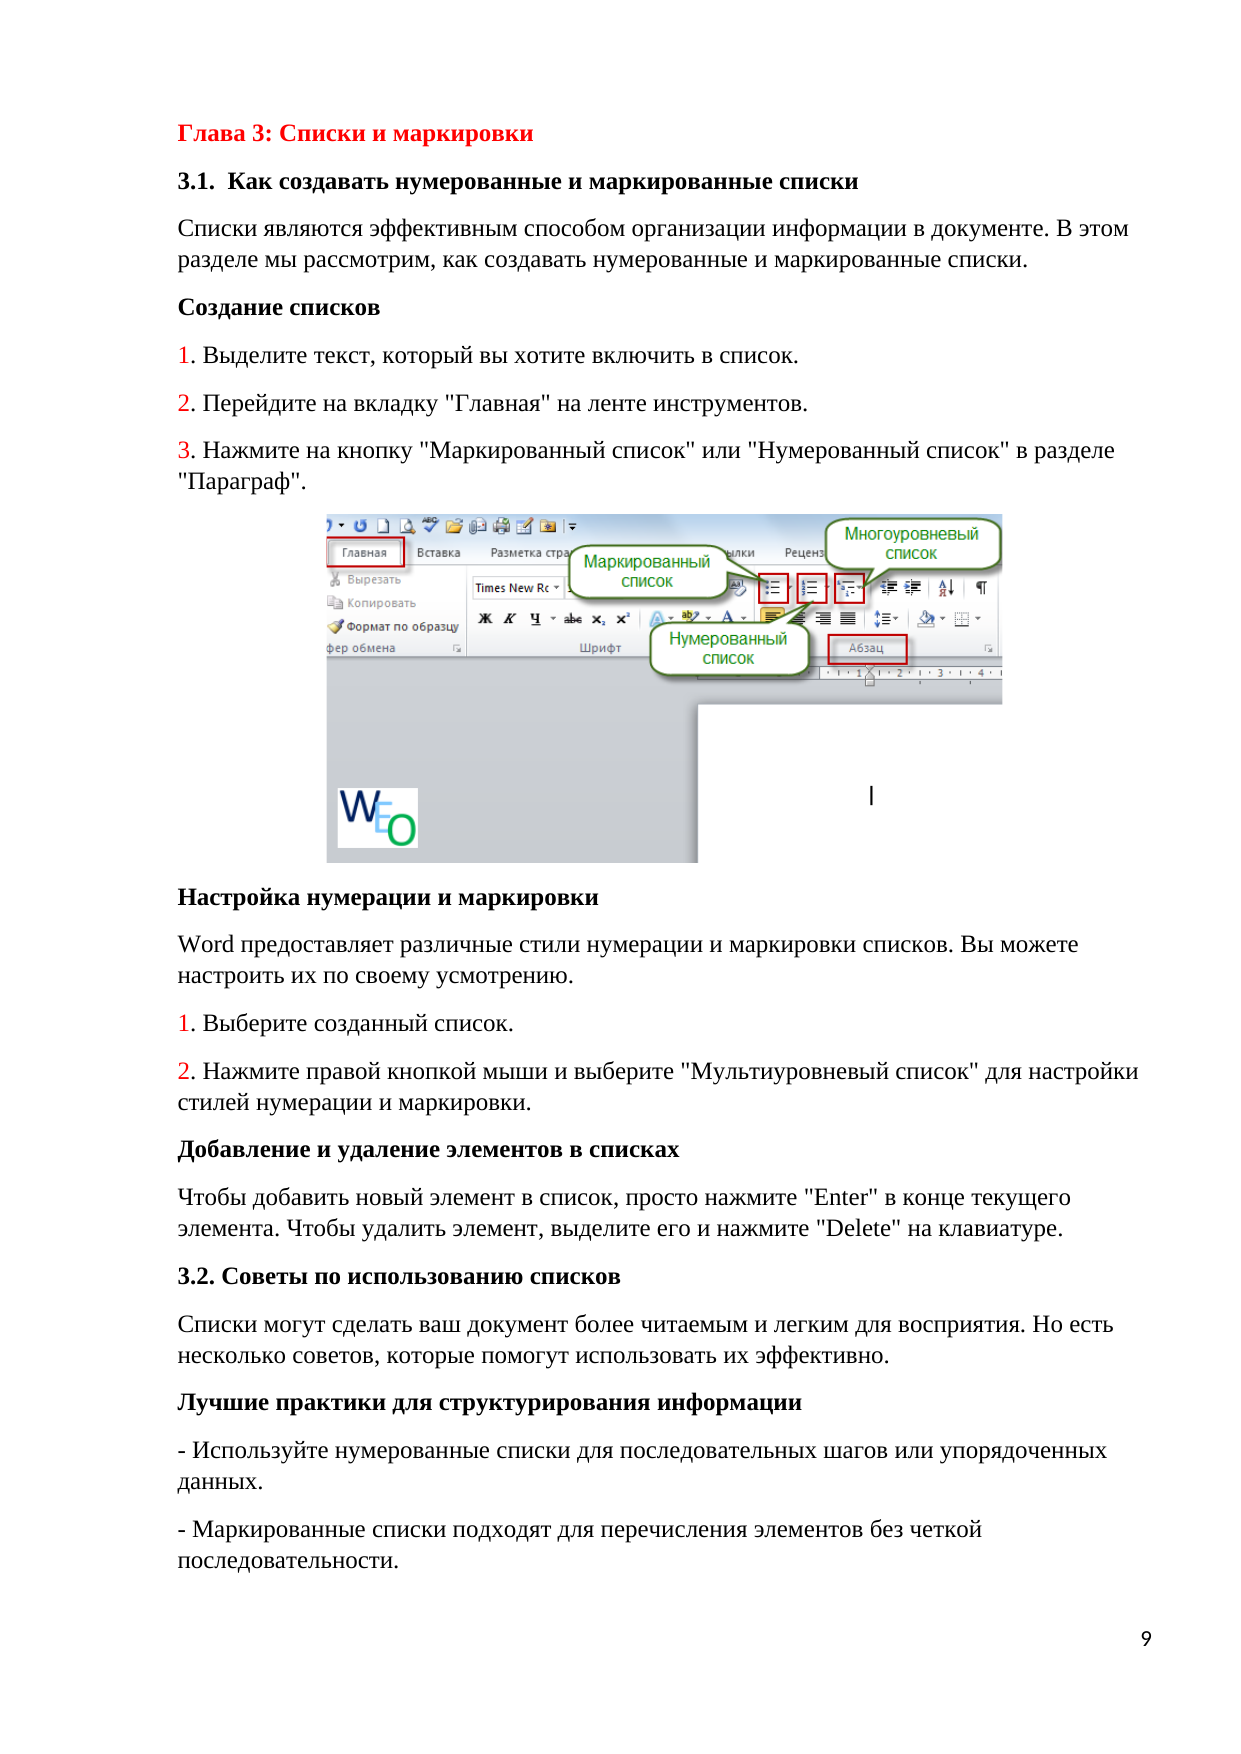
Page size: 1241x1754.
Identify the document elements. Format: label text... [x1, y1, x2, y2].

text - Маркированные списки подходят для перечисления элементов без четкой последовательности. [177, 1514, 1152, 1574]
text Word предоставляет различные стили нумерации и маркировки списков. Вы можете настроить их по своему усмотрению. [177, 929, 1152, 989]
text Списки могут сделать ваш документ более читаемым и легким для восприятия. Но есть несколько советов, которые помогут использовать их эффективно. [177, 1309, 1152, 1368]
text 3.1. Как создавать нумерованные и маркированные списки [177, 166, 1152, 194]
text Списки являются эффективным способом организации информации в документе. В этом разделе мы рассмотрим, как создавать нумерованные и маркированные списки. [177, 213, 1152, 273]
text - Используйте нумерованные списки для последовательных шагов или упорядоченных данных. [177, 1435, 1152, 1495]
text 3.2. Советы по использованию списков [177, 1261, 1152, 1290]
text Добавление и удаление элементов в списках [177, 1134, 1152, 1163]
text 2. Нажмите правой кнопкой мыши и выберите "Мультиуровневый список" для настройки стилей нумерации и маркировки. [177, 1056, 1152, 1116]
text Чтобы добавить новый элемент в список, просто нажмите "Enter" в конце текущего элемента. Чтобы удалить элемент, выделите его и нажмите "Delete" на клавиатуре. [177, 1182, 1152, 1242]
text Лучшие практики для структурирования информации [177, 1387, 1152, 1416]
picture [326, 514, 1003, 863]
text 3. Нажмите на кнопку "Маркированный список" или "Нумерованный список" в разделе "Параграф". [177, 435, 1152, 495]
text Глава 3: Списки и маркировки [177, 118, 1152, 147]
text 2. Перейдите на вкладку "Главная" на ленте инструментов. [177, 388, 1152, 416]
text Настройка нумерации и маркировки [177, 882, 1152, 910]
text 1. Выберите созданный список. [177, 1008, 1152, 1037]
text Создание списков [177, 292, 1152, 321]
text 1. Выделите текст, который вы хотите включить в список. [177, 340, 1152, 369]
